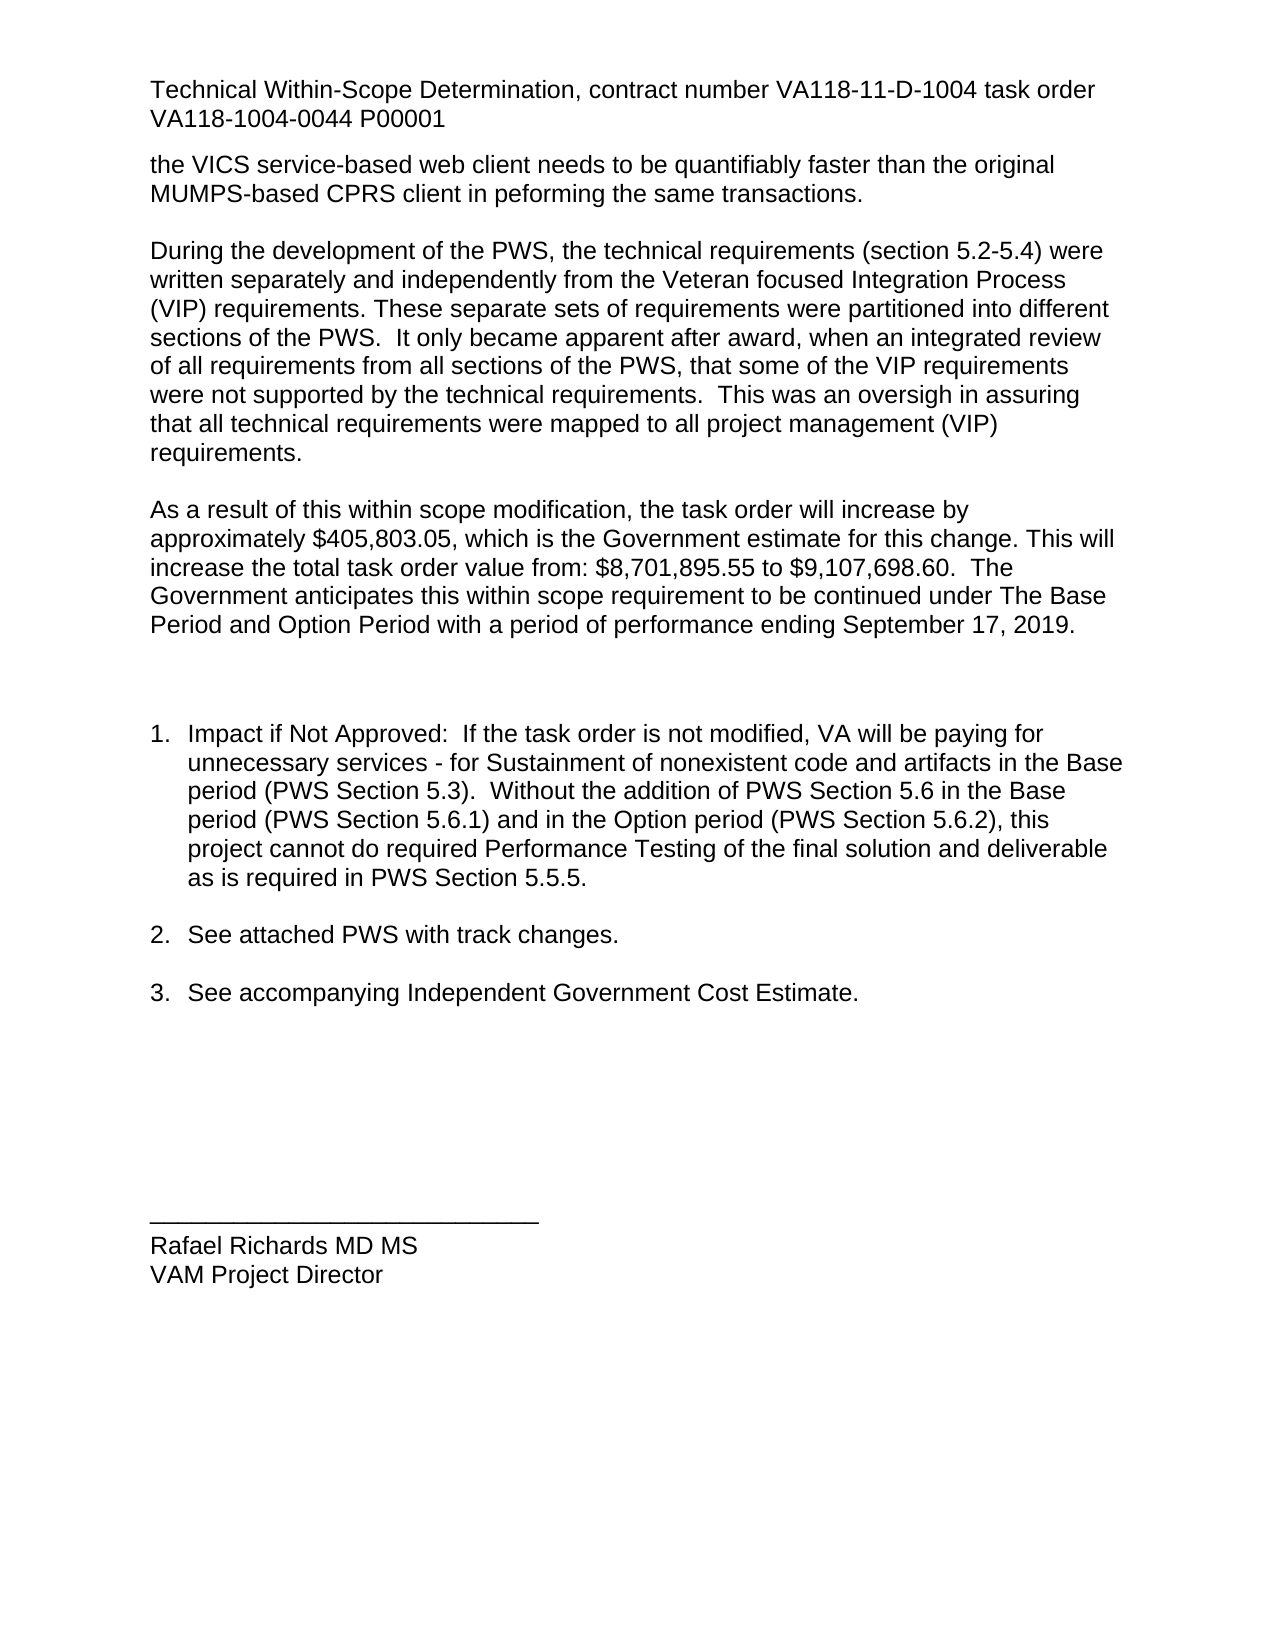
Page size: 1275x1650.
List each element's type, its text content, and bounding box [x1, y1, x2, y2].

text As a result of this within scope modification, the task order will increase by approximately $405,803.05, which is the Government estimate for this change. This will increase the total task order value from: $8,701,895.55 to $9,107,698.60. The Government anticipates this within scope requirement to be continued under The Base Period and Option Period with a period of performance ending September 17, 2019. [150, 495, 1125, 639]
text Rafael Richards MD MS [150, 1231, 1125, 1260]
text VAM Project Director [150, 1260, 1125, 1289]
text ____________________________ [150, 1196, 1125, 1225]
list Impact if Not Approved: If the task order is not modified, VA will be paying for unnecessary services - for Sustainment of nonexistent code and artifacts in the Base period (PWS 5.3). Without the addition of PWS 5. in the Base period and in the Option period, this project cannot do required Performance Testing of the final solution and deliverable as is required in PWS Section 5.5. [150, 719, 1125, 891]
